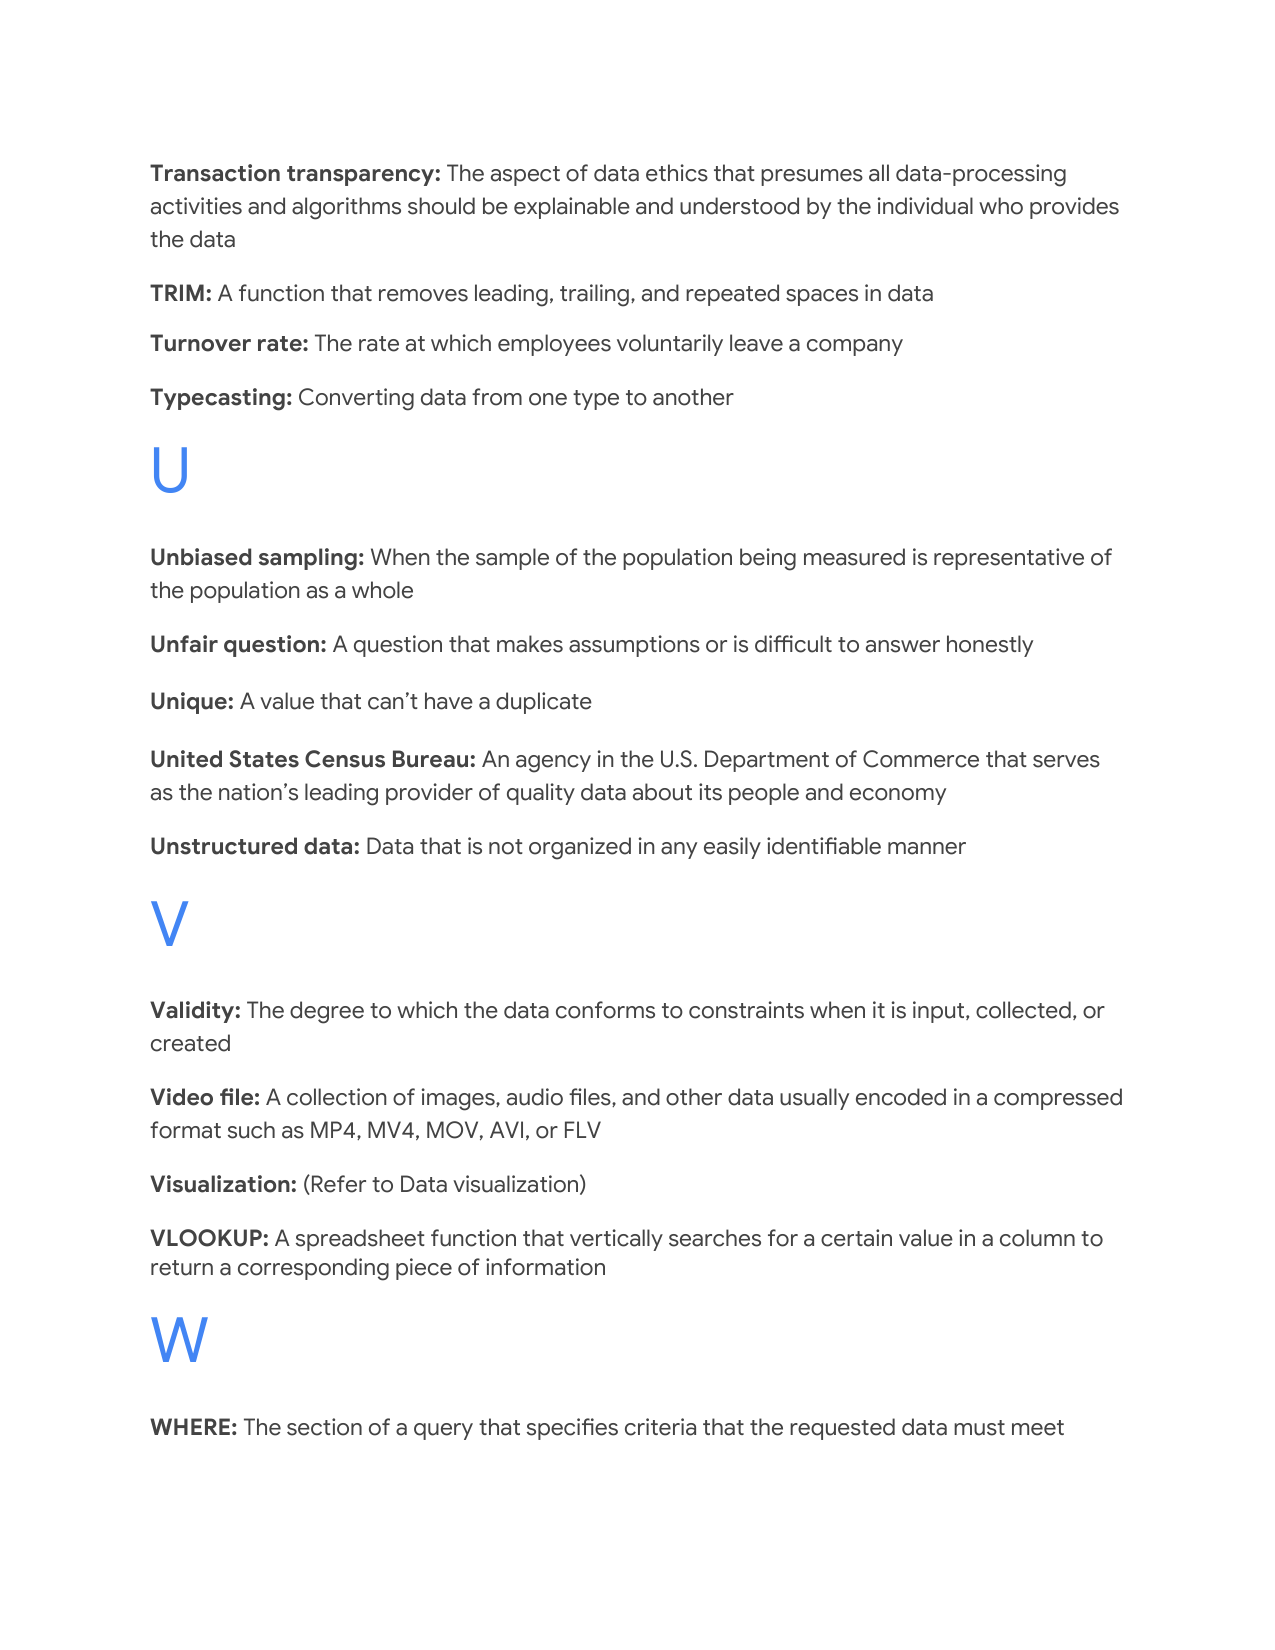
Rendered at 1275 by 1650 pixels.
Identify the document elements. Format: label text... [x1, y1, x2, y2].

text Transaction transparency: The aspect of data ethics that presumes all data-processing activities and algorithms should be explainable and understood by the individual who provides the data [150, 159, 1125, 254]
text U [150, 432, 1125, 511]
text Unbiased sampling: When the sample of the population being measured is representative of the population as a whole [150, 543, 1125, 605]
text Unstructured data: Data that is not organized in any easily identifiable manner [150, 832, 1125, 861]
text Validity: The degree to which the data conforms to constraints when it is input, collected, or created [150, 997, 1125, 1058]
text V [150, 886, 1125, 964]
text Turnover rate: The rate at which employees voluntarily leave a company [150, 329, 1125, 358]
text Video file: A collection of images, audio files, and other data usually encoded in a compressed format such as MP4, MV4, MOV, AVI, or FLV [150, 1083, 1125, 1145]
text United States Census Bureau: An agency in the U.S. Department of Commerce that serves as the nation’s leading provider of quality data about its people and economy [150, 745, 1125, 807]
text Typecasting: Converting data from one type to another [150, 383, 1125, 412]
text WHERE: The section of a query that specifies criteria that the requested data must meet [150, 1413, 1125, 1442]
text Visualization: (Refer to Data visualization) [150, 1170, 1125, 1199]
text TRIM: A function that removes leading, trailing, and repeated spaces in data [150, 279, 1125, 308]
text Unique: A value that can’t have a duplicate [150, 688, 1125, 716]
text Unfair question: A question that makes assumptions or is difficult to answer honestly [150, 630, 1125, 659]
text W [150, 1302, 1125, 1381]
text VLOOKUP: A spreadsheet function that vertically searches for a certain value in a column to return a corresponding piece of information [150, 1224, 1125, 1282]
